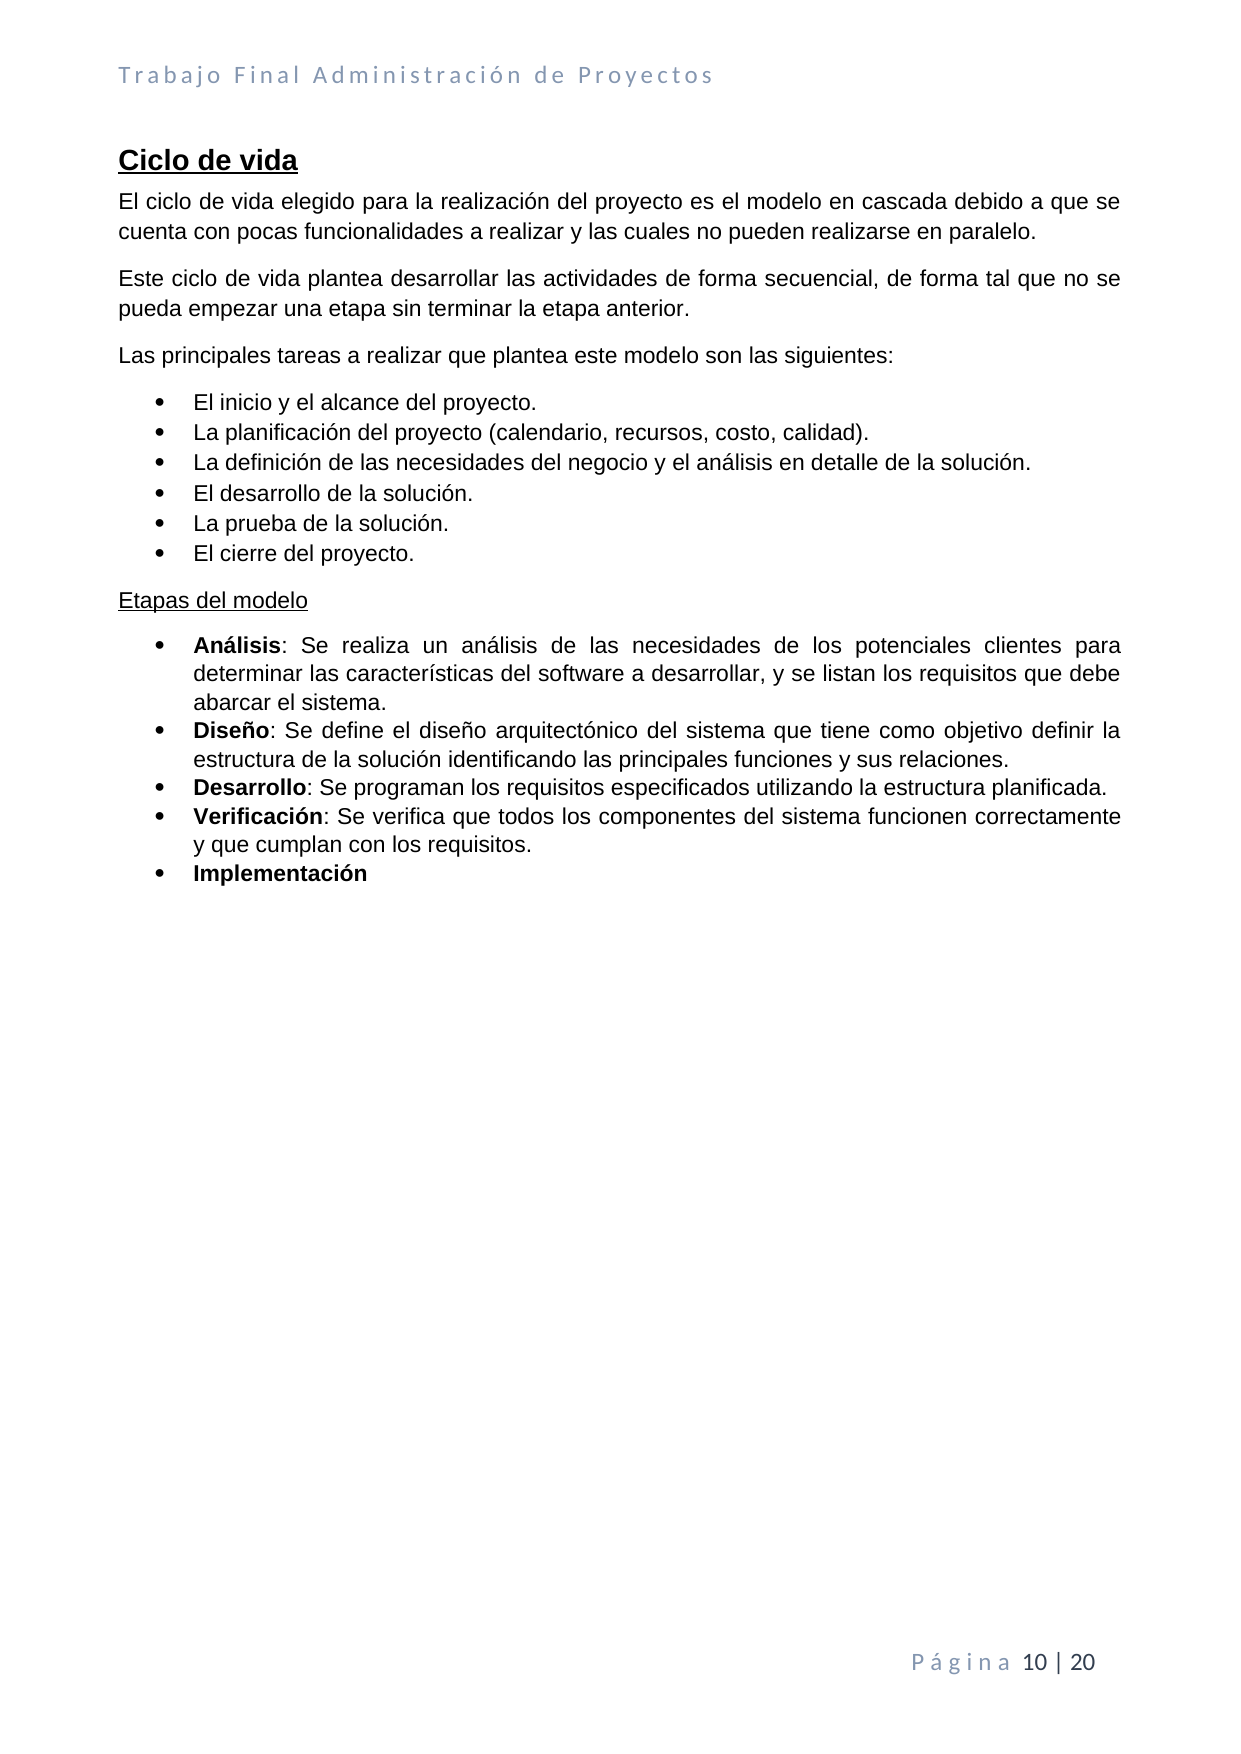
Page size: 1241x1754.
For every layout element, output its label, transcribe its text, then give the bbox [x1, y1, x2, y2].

list Implementación [156, 859, 1122, 886]
list El inicio y el alcance del proyecto. [156, 389, 1122, 415]
text Etapas del modelo [118, 587, 1122, 613]
list Análisis: Se realiza un análisis de las necesidades de los potenciales clientes para determinar las características del software a desarrollar, y se listan los requisitos que debe abarcar el sistema. [156, 632, 1122, 715]
text Este ciclo de vida plantea desarrollar las actividades de forma secuencial, de forma tal que no se pueda empezar una etapa sin terminar la etapa anterior. [118, 265, 1122, 322]
list El desarrollo de la solución. [156, 479, 1122, 506]
list Diseño: Se define el diseño arquitectónico del sistema que tiene como objetivo definir la estructura de la solución identificando las principales funciones y sus relaciones. [156, 717, 1122, 772]
list El cierre del proyecto. [156, 540, 1122, 566]
subtitle Ciclo de vida [118, 143, 1122, 177]
text Las principales tareas a realizar que plantea este modelo son las siguientes: [118, 342, 1122, 368]
text El ciclo de vida elegido para la realización del proyecto es el modelo en cascada debido a que se cuenta con pocas funcionalidades a realizar y las cuales no pueden realizarse en paralelo. [118, 188, 1122, 244]
list La prueba de la solución. [156, 510, 1122, 536]
list Desarrollo: Se programan los requisitos especificados utilizando la estructura planificada. [156, 774, 1122, 801]
list Verificación: Se verifica que todos los componentes del sistema funcionen correctamente y que cumplan con los requisitos. [156, 803, 1122, 857]
list La definición de las necesidades del negocio y el análisis en detalle de la solución. [156, 449, 1122, 476]
list La planificación del proyecto (calendario, recursos, costo, calidad). [156, 419, 1122, 446]
